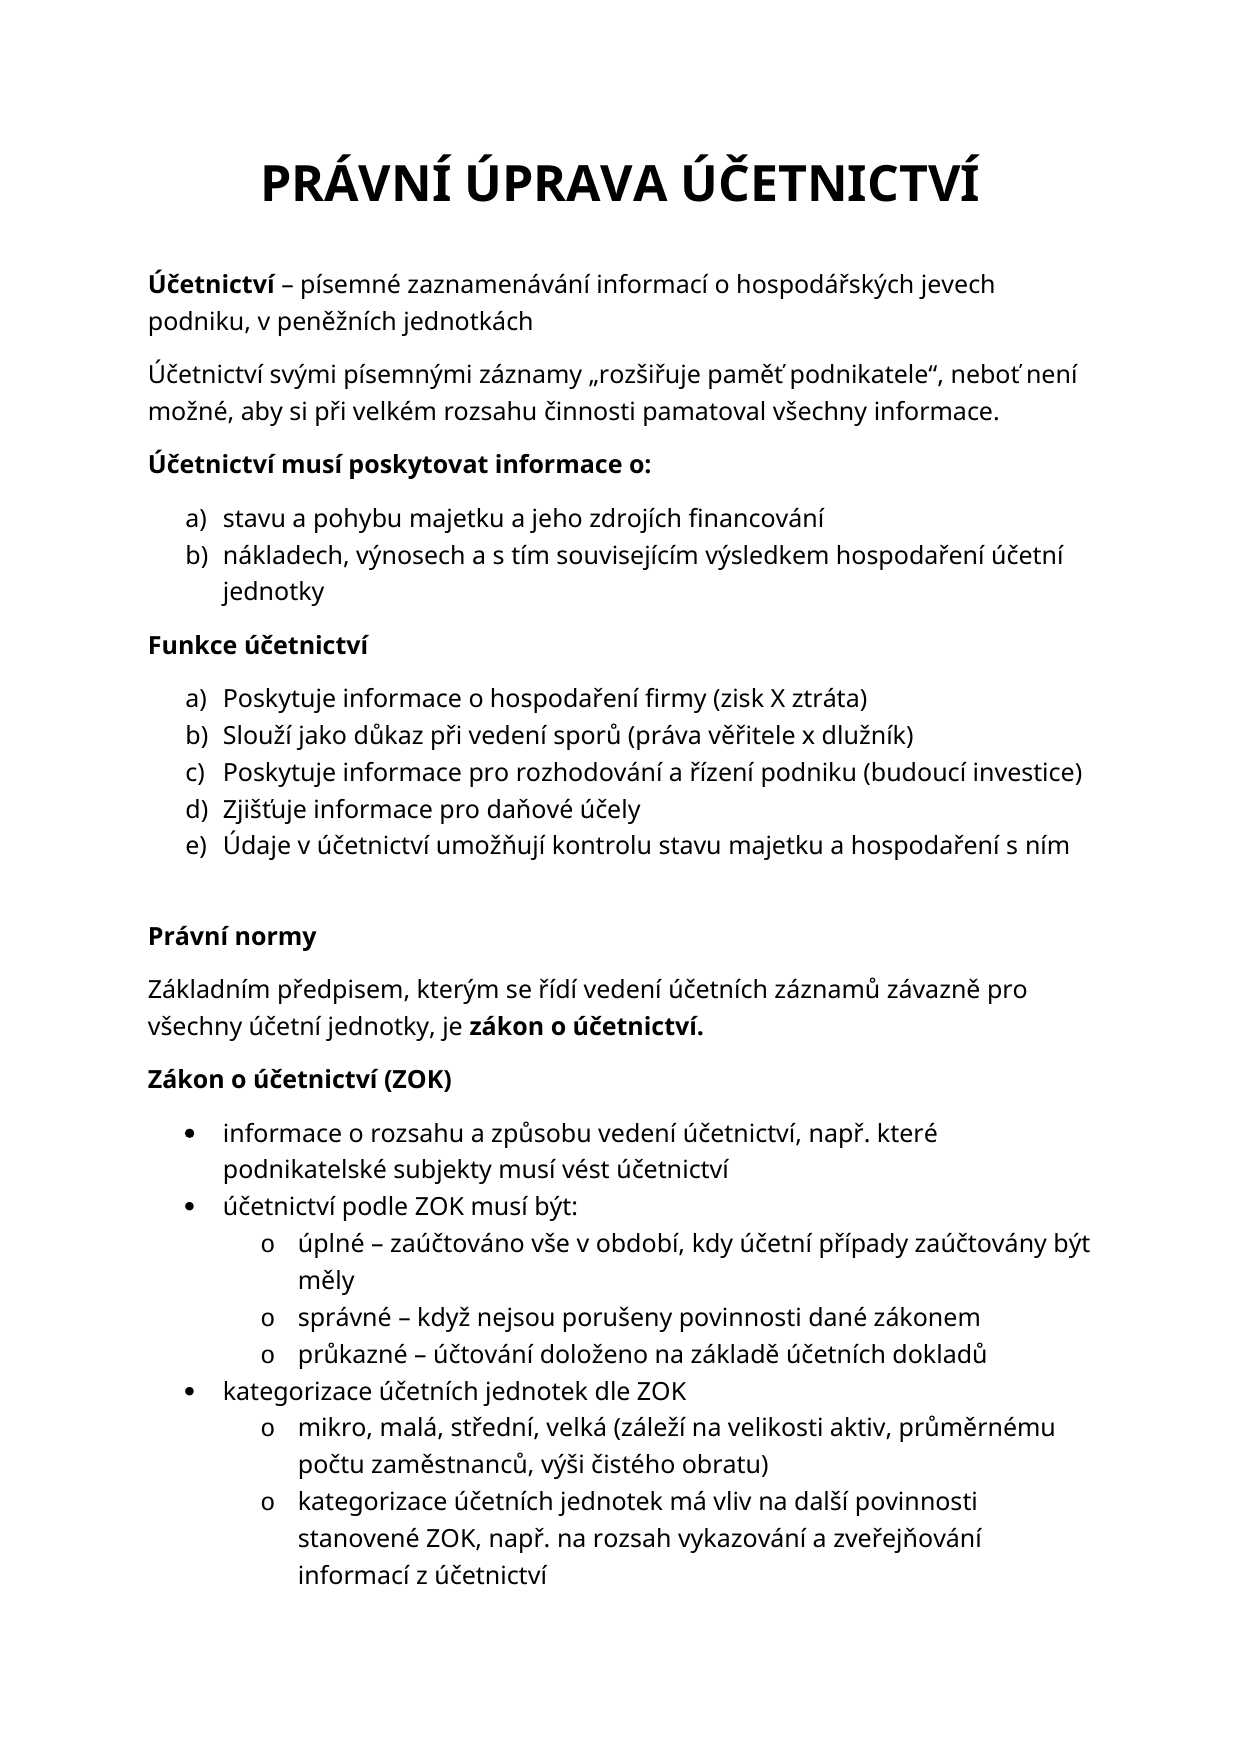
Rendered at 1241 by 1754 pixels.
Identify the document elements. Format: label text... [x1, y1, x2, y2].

list účetnictví podle ZOK musí být: [185, 1189, 1093, 1223]
text Účetnictví – písemné zaznamenávání informací o hospodářských jevech podniku, v peněžních jednotkách [148, 267, 1093, 337]
list Slouží jako důkaz při vedení sporů (práva věřitele x dlužník) [185, 718, 1093, 752]
text Účetnictví svými písemnými záznamy „rozšiřuje paměť podnikatele“, neboť není možné, aby si při velkém rozsahu činnosti pamatoval všechny informace. [148, 357, 1093, 428]
text Účetnictví musí poskytovat informace o: [148, 447, 1093, 481]
list stavu a pohybu majetku a jeho zdrojích financování [185, 501, 1093, 534]
text Zákon o účetnictví (ZOK) [148, 1062, 1093, 1096]
list správné – když nejsou porušeny povinnosti dané zákonem [260, 1299, 1093, 1334]
text Základním předpisem, kterým se řídí vedení účetních záznamů závazně pro všechny účetní jednotky, je zákon o účetnictví. [148, 972, 1093, 1042]
list úplné – zaúčtováno vše v období, kdy účetní případy zaúčtovány být měly [260, 1226, 1093, 1297]
list nákladech, výnosech a s tím souvisejícím výsledkem hospodaření účetní jednotky [185, 537, 1093, 608]
list Údaje v účetnictví umožňují kontrolu stavu majetku a hospodaření s ním [185, 828, 1093, 862]
list průkazné – účtování doloženo na základě účetních dokladů [260, 1336, 1093, 1371]
text Právní úprava účetnictví [148, 148, 1093, 216]
list mikro, malá, střední, velká (záleží na velikosti aktiv, průměrnému počtu zaměstnanců, výši čistého obratu) [260, 1410, 1093, 1481]
list Poskytuje informace o hospodaření firmy (zisk X ztráta) [185, 681, 1093, 715]
text Funkce účetnictví [148, 627, 1093, 662]
list kategorizace účetních jednotek dle ZOK [185, 1373, 1093, 1407]
list Poskytuje informace pro rozhodování a řízení podniku (budoucí investice) [185, 754, 1093, 788]
list Zjišťuje informace pro daňové účely [185, 791, 1093, 825]
list informace o rozsahu a způsobu vedení účetnictví, např. které podnikatelské subjekty musí vést účetnictví [185, 1115, 1093, 1186]
list kategorizace účetních jednotek má vliv na další povinnosti stanovené ZOK, např. na rozsah vykazování a zveřejňování informací z účetnictví [260, 1484, 1093, 1592]
text Právní normy [148, 918, 1093, 952]
